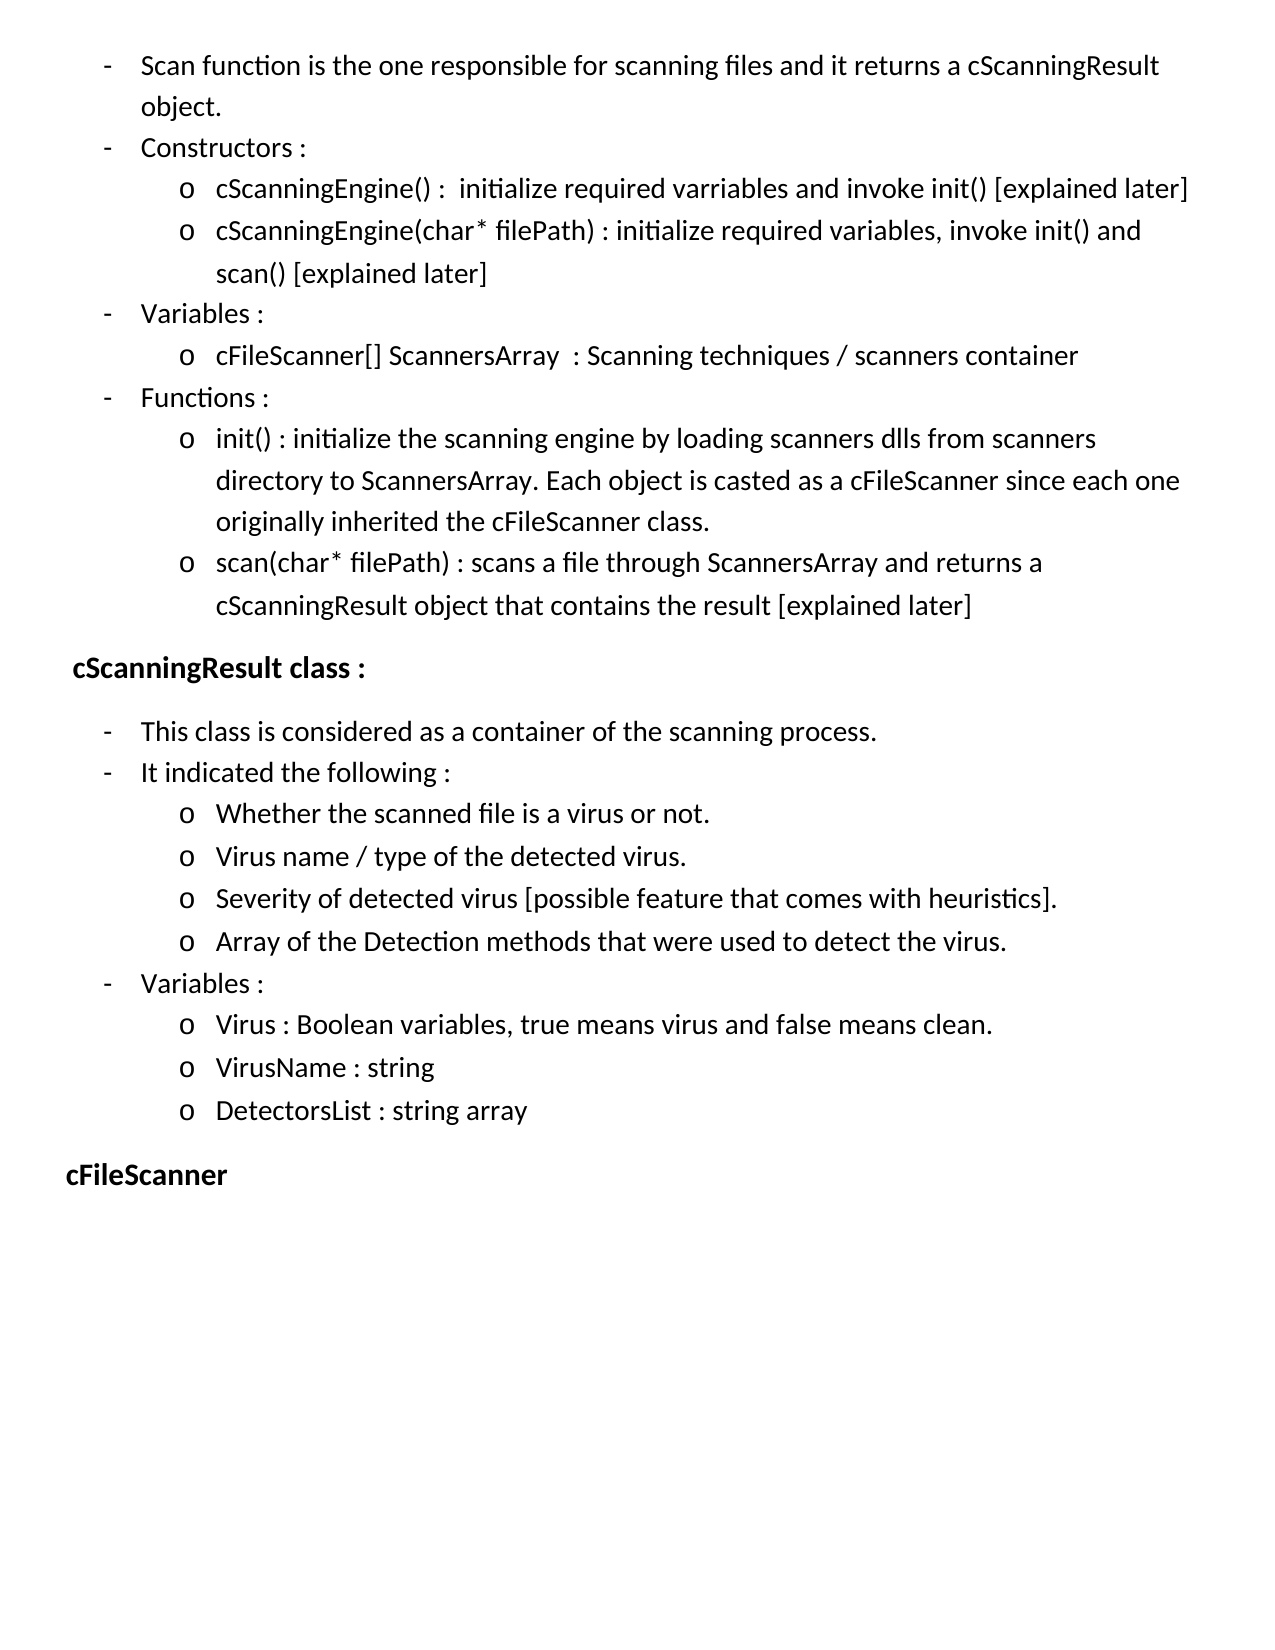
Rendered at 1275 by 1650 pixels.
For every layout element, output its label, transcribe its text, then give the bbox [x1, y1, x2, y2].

list Whether the scanned file is a virus or not. [178, 795, 1209, 832]
list Constructors : [103, 129, 1209, 164]
text cFileScanner [66, 1155, 1209, 1193]
list Variables : [103, 965, 1209, 1001]
list scan(char* filePath) : scans a file through ScannersArray and returns a cScanningResult object that contains the result [explained later] [178, 544, 1209, 622]
list This class is considered as a container of the scanning process. [103, 713, 1209, 749]
list Severity of detected virus [possible feature that comes with heuristics]. [178, 880, 1209, 917]
list DetectorsList : string array [178, 1092, 1209, 1129]
list cScanningEngine() : initialize required varriables and invoke init() [explained later] [178, 170, 1209, 207]
list VirusName : string [178, 1049, 1209, 1086]
list cScanningEngine(char* filePath) : initialize required variables, invoke init() and scan() [explained later] [178, 212, 1209, 290]
list It indicated the following : [103, 754, 1209, 790]
list Array of the Detection methods that were used to detect the virus. [178, 923, 1209, 960]
text cScanningResult class : [66, 648, 1209, 687]
list cFileScanner[] ScannersArray : Scanning techniques / scanners container [178, 337, 1209, 374]
list Variables : [103, 296, 1209, 331]
list Scan function is the one responsible for scanning files and it returns a cScanningResult object. [103, 47, 1209, 123]
list Virus name / type of the detected virus. [178, 838, 1209, 875]
list init() : initialize the scanning engine by loading scanners dlls from scanners directory to ScannersArray. Each object is casted as a cFileScanner since each one originally inherited the cFileScanner class. [178, 420, 1209, 539]
list Functions : [103, 379, 1209, 415]
list Virus : Boolean variables, true means virus and false means clean. [178, 1006, 1209, 1043]
